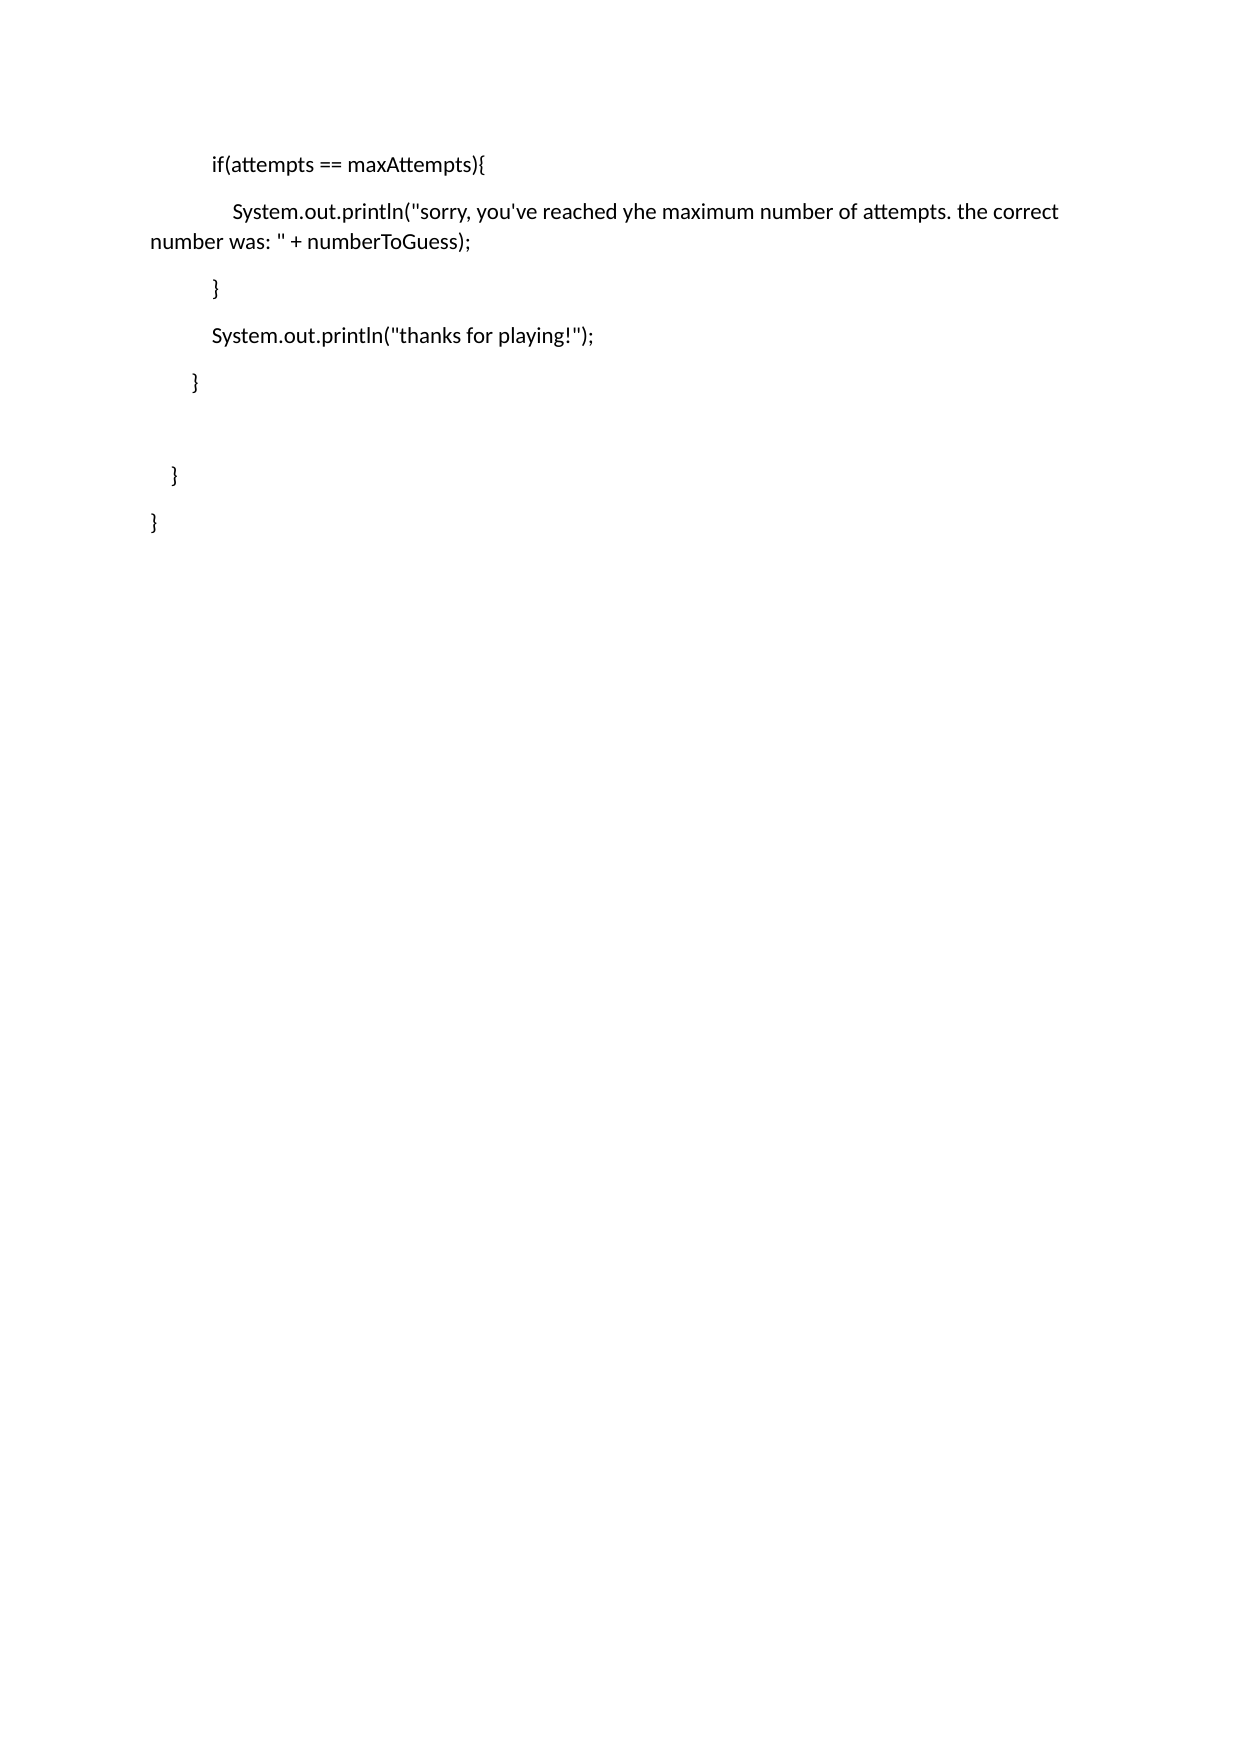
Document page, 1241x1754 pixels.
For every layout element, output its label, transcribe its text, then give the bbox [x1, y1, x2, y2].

text System.out.println("sorry, you've reached yhe maximum number of attempts. the correct number was: " + numberToGuess); [150, 197, 1090, 255]
text } [150, 274, 1090, 302]
text } [150, 508, 1090, 536]
text if(attempts == maxAttempts){ [150, 150, 1090, 178]
text } [150, 461, 1090, 489]
text } [150, 368, 1090, 396]
text System.out.println("thanks for playing!"); [150, 321, 1090, 349]
